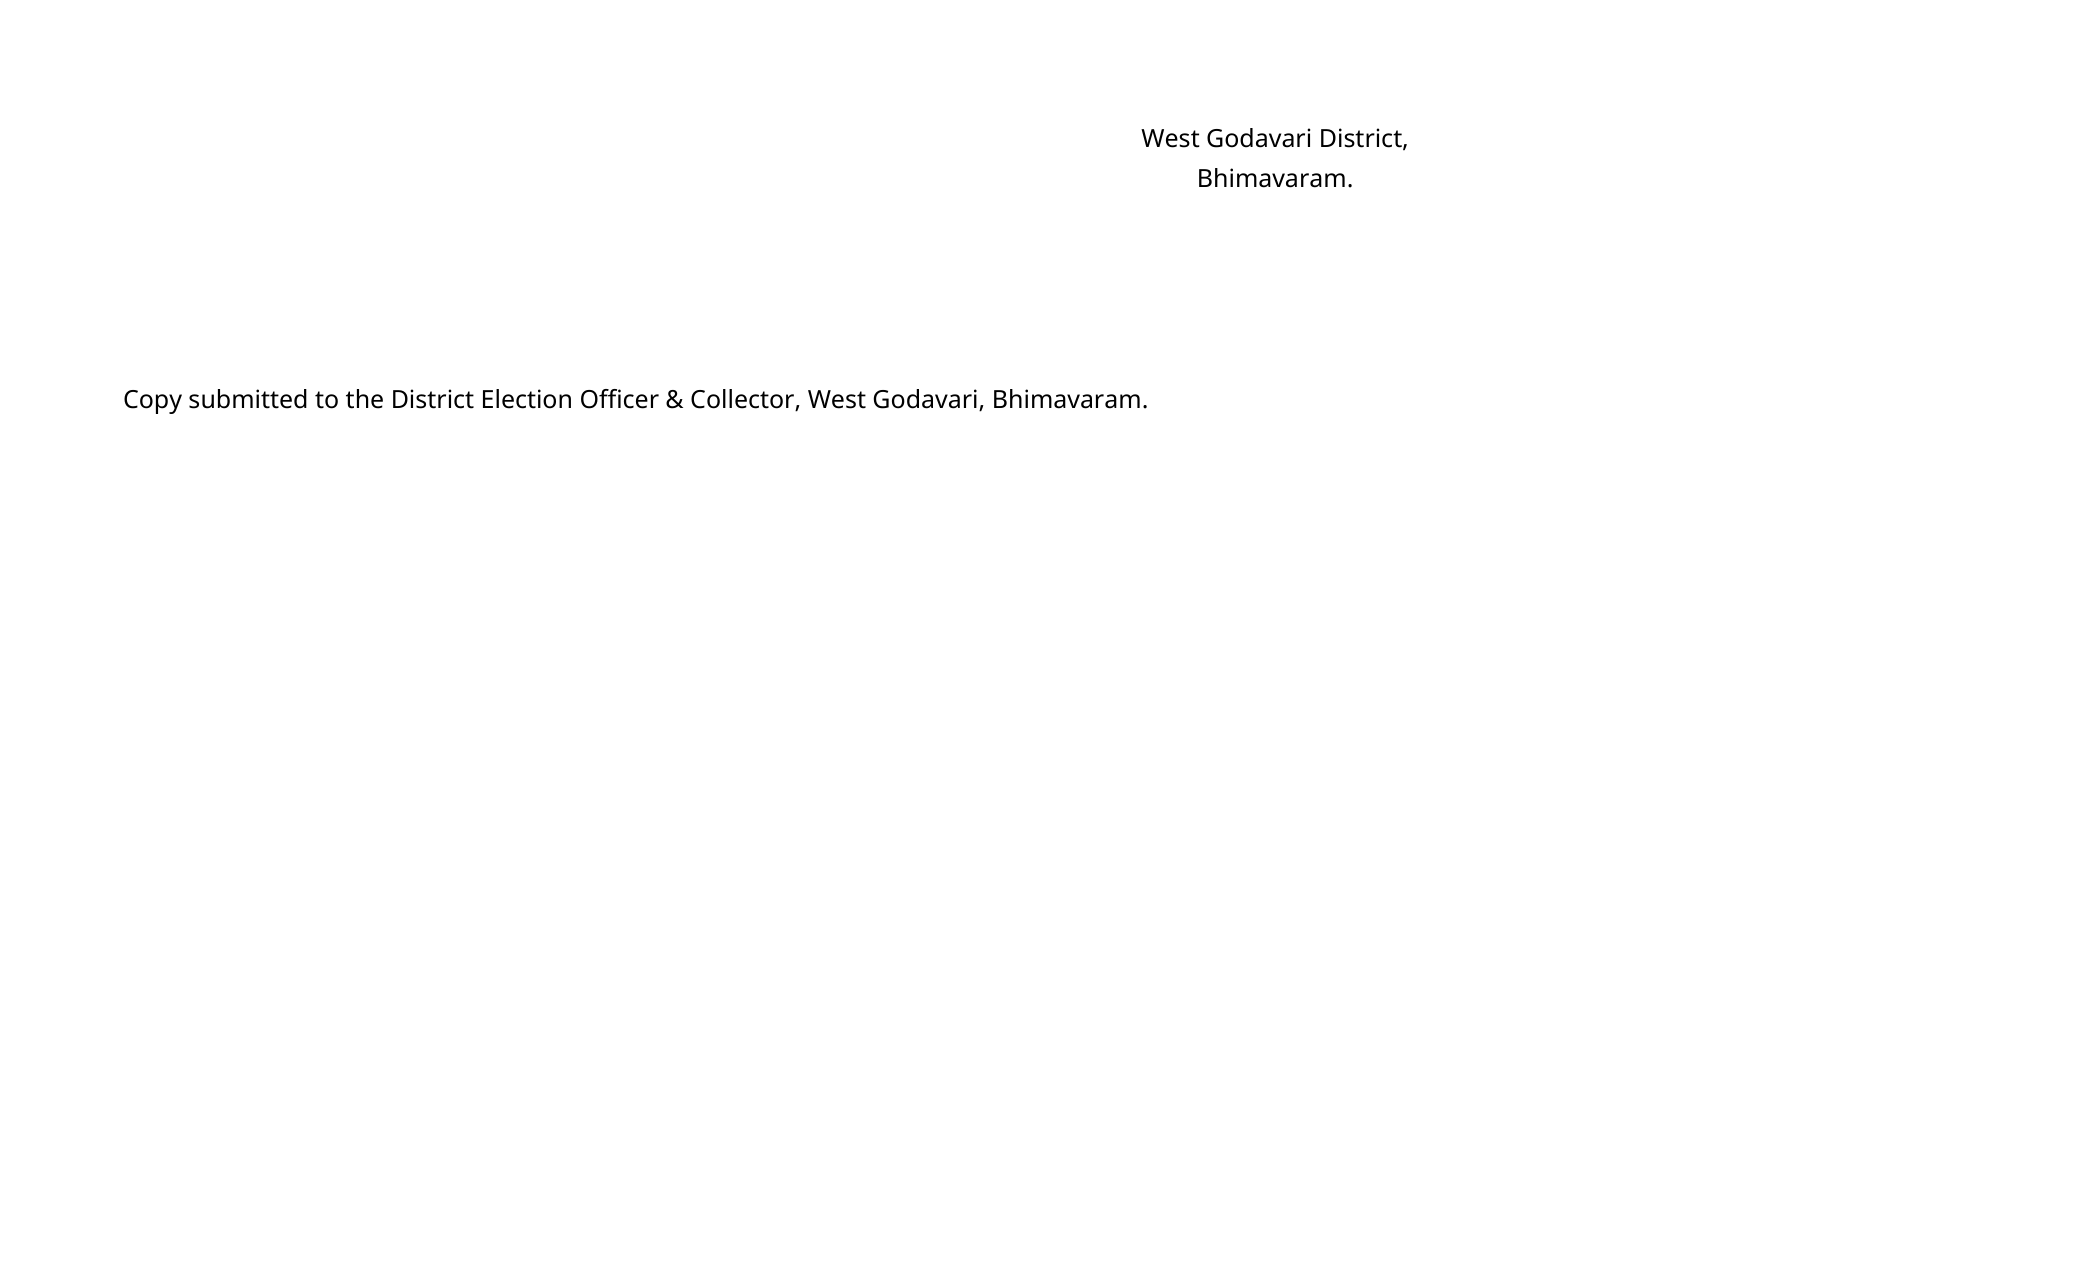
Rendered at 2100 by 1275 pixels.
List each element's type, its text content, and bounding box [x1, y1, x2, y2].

text Bhimavaram. [573, 160, 1977, 194]
text West Godavari District, [573, 121, 1977, 155]
text Copy submitted to the District Election Officer & Collector, West Godavari, Bhimavaram. [123, 382, 1977, 416]
